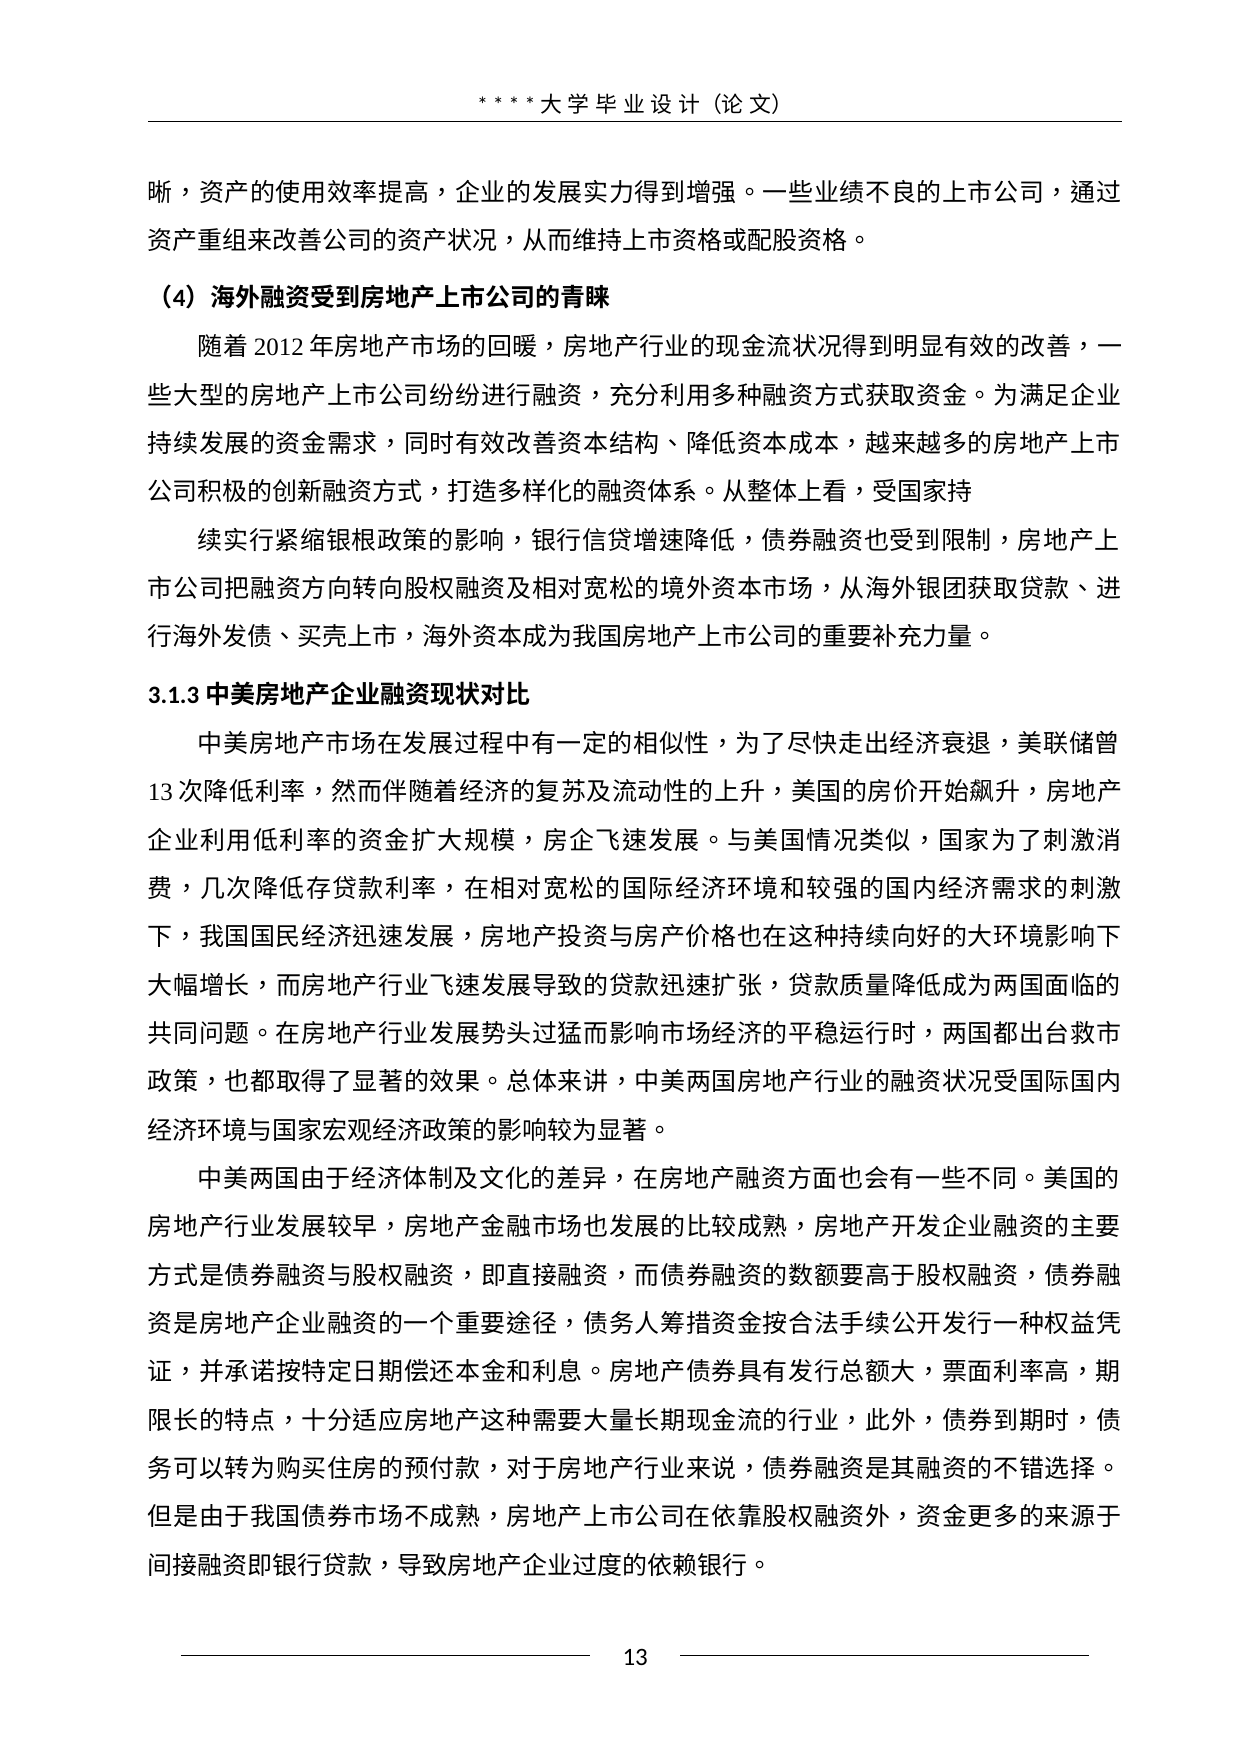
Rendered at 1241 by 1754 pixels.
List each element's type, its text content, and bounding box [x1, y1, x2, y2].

text 中美房地产市场在发展过程中有一定的相似性，为了尽快走出经济衰退，美联储曾13次降低利率，然而伴随着经济的复苏及流动性的上升，美国的房价开始飙升，房地产企业利用低利率的资金扩大规模，房企飞速发展。与美国情况类似，国家为了刺激消费，几次降低存贷款利率，在相对宽松的国际经济环境和较强的国内经济需求的刺激下，我国国民经济迅速发展，房地产投资与房产价格也在这种持续向好的大环境影响下大幅增长，而房地产行业飞速发展导致的贷款迅速扩张，贷款质量降低成为两国面临的共同问题。在房地产行业发展势头过猛而影响市场经济的平稳运行时，两国都出台救市政策，也都取得了显著的效果。总体来讲，中美两国房地产行业的融资状况受国际国内经济环境与国家宏观经济政策的影响较为显著。 [148, 710, 1122, 1145]
text 续实行紧缩银根政策的影响，银行信贷增速降低，债券融资也受到限制，房地产上市公司把融资方向转向股权融资及相对宽松的境外资本市场，从海外银团获取贷款、进行海外发债、买壳上市，海外资本成为我国房地产上市公司的重要补充力量。 [148, 507, 1122, 652]
subtitle （4）海外融资受到房地产上市公司的青睐 [148, 280, 1122, 314]
text 随着2012年房地产市场的回暖，房地产行业的现金流状况得到明显有效的改善，一些大型的房地产上市公司纷纷进行融资，充分利用多种融资方式获取资金。为满足企业持续发展的资金需求，同时有效改善资本结构、降低资本成本，越来越多的房地产上市公司积极的创新融资方式，打造多样化的融资体系。从整体上看，受国家持 [148, 314, 1122, 507]
text 中美两国由于经济体制及文化的差异，在房地产融资方面也会有一些不同。美国的房地产行业发展较早，房地产金融市场也发展的比较成熟，房地产开发企业融资的主要方式是债券融资与股权融资，即直接融资，而债券融资的数额要高于股权融资，债券融资是房地产企业融资的一个重要途径，债务人筹措资金按合法手续公开发行一种权益凭证，并承诺按特定日期偿还本金和利息。房地产债券具有发行总额大，票面利率高，期限长的特点，十分适应房地产这种需要大量长期现金流的行业，此外，债券到期时，债务可以转为购买住房的预付款，对于房地产行业来说，债券融资是其融资的不错选择。但是由于我国债券市场不成熟，房地产上市公司在依靠股权融资外，资金更多的来源于间接融资即银行贷款，导致房地产企业过度的依赖银行。 [148, 1145, 1122, 1580]
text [148, 159, 1122, 256]
subtitle 3.1.3 中美房地产企业融资现状对比 [148, 676, 1122, 710]
